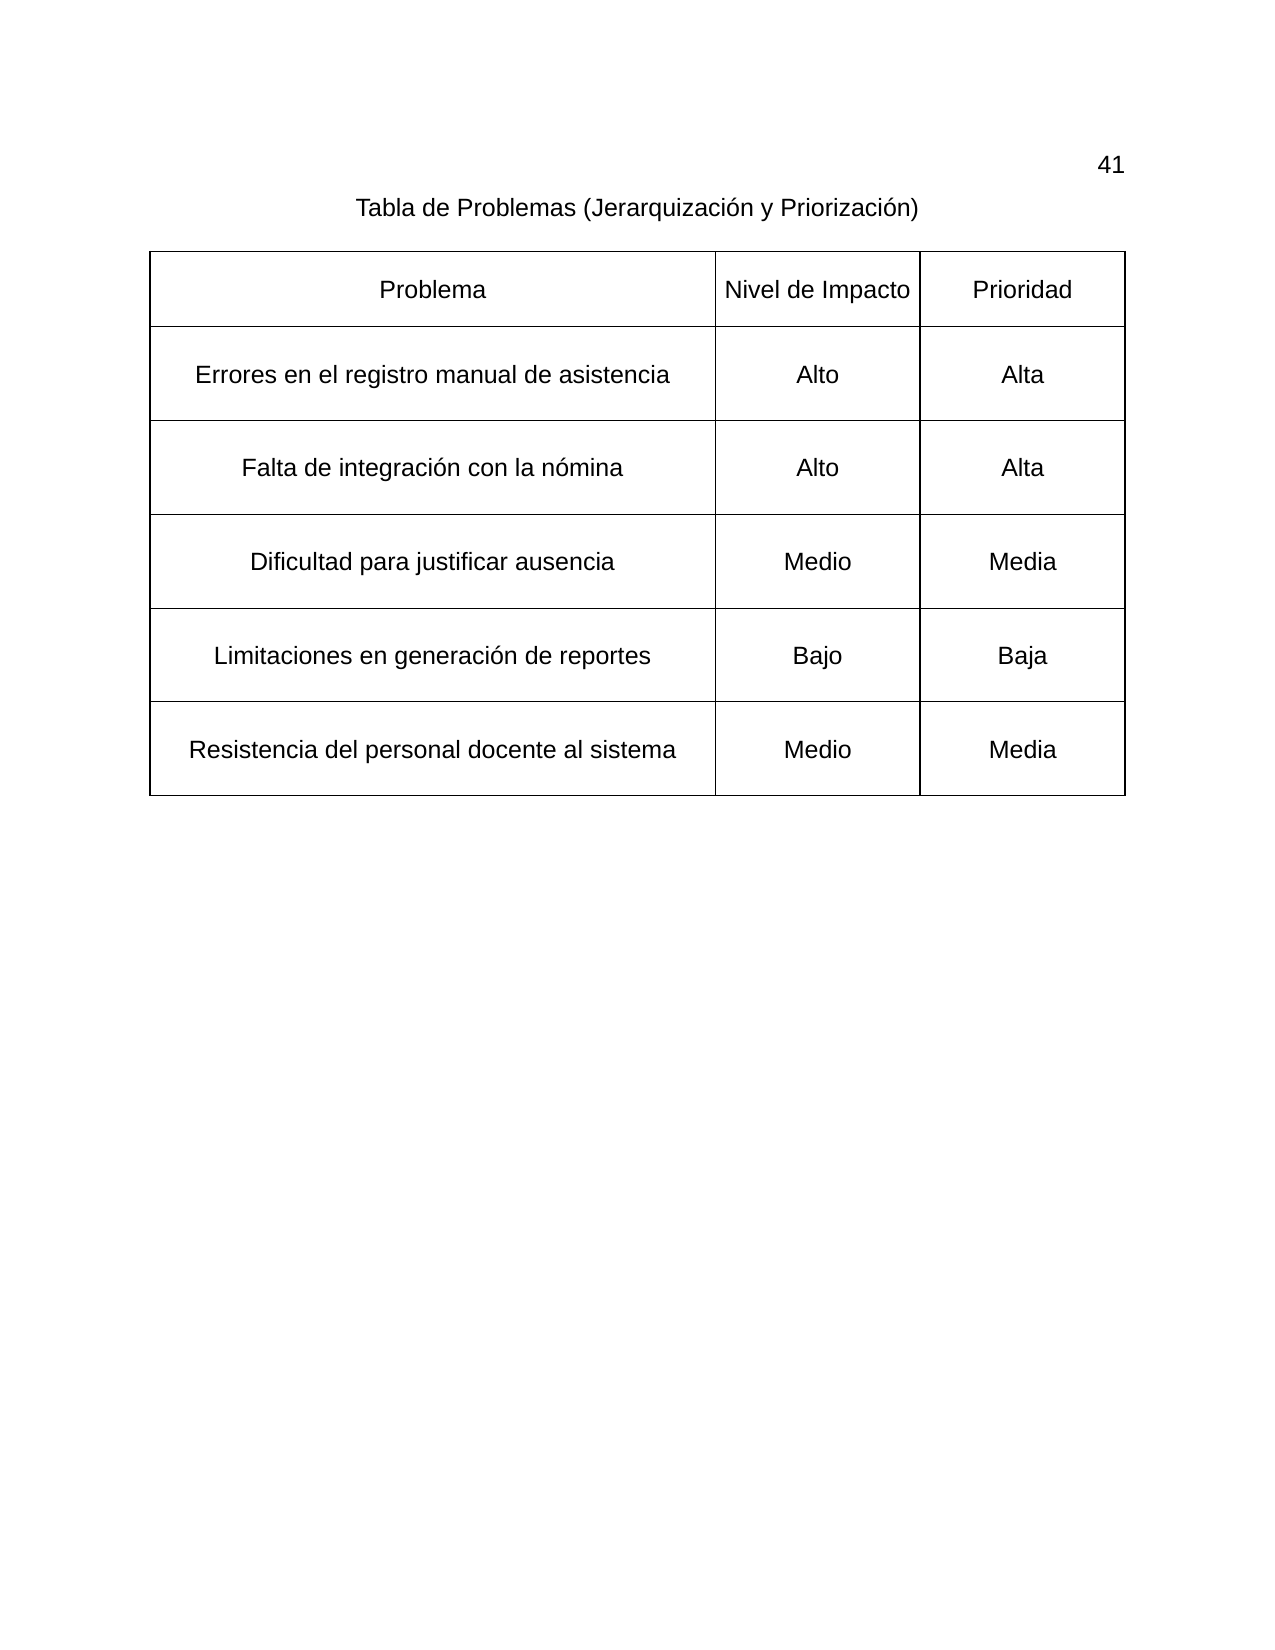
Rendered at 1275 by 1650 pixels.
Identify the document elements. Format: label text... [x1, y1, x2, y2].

table_cell Alto [716, 421, 919, 514]
text Tabla de Problemas (Jerarquización y Priorización) [150, 193, 1125, 222]
table_cell Dificultad para justificar ausencia [151, 515, 715, 607]
table_header Nivel de Impacto [716, 252, 919, 326]
table_cell Resistencia del personal docente al sistema [151, 702, 715, 795]
table_cell Alta [921, 327, 1124, 420]
table_header Problema [151, 252, 715, 326]
table_cell Limitaciones en generación de reportes [151, 609, 715, 701]
table_header Prioridad [921, 252, 1124, 326]
table_cell Bajo [716, 609, 919, 701]
table_cell Alto [716, 327, 919, 420]
table_cell Media [921, 702, 1124, 795]
table_cell Medio [716, 702, 919, 795]
table_cell Media [921, 515, 1124, 607]
table_cell Medio [716, 515, 919, 607]
table_cell Errores en el registro manual de asistencia [151, 327, 715, 420]
table_cell Falta de integración con la nómina [151, 421, 715, 514]
table_cell Alta [921, 421, 1124, 514]
table_cell Baja [921, 609, 1124, 701]
